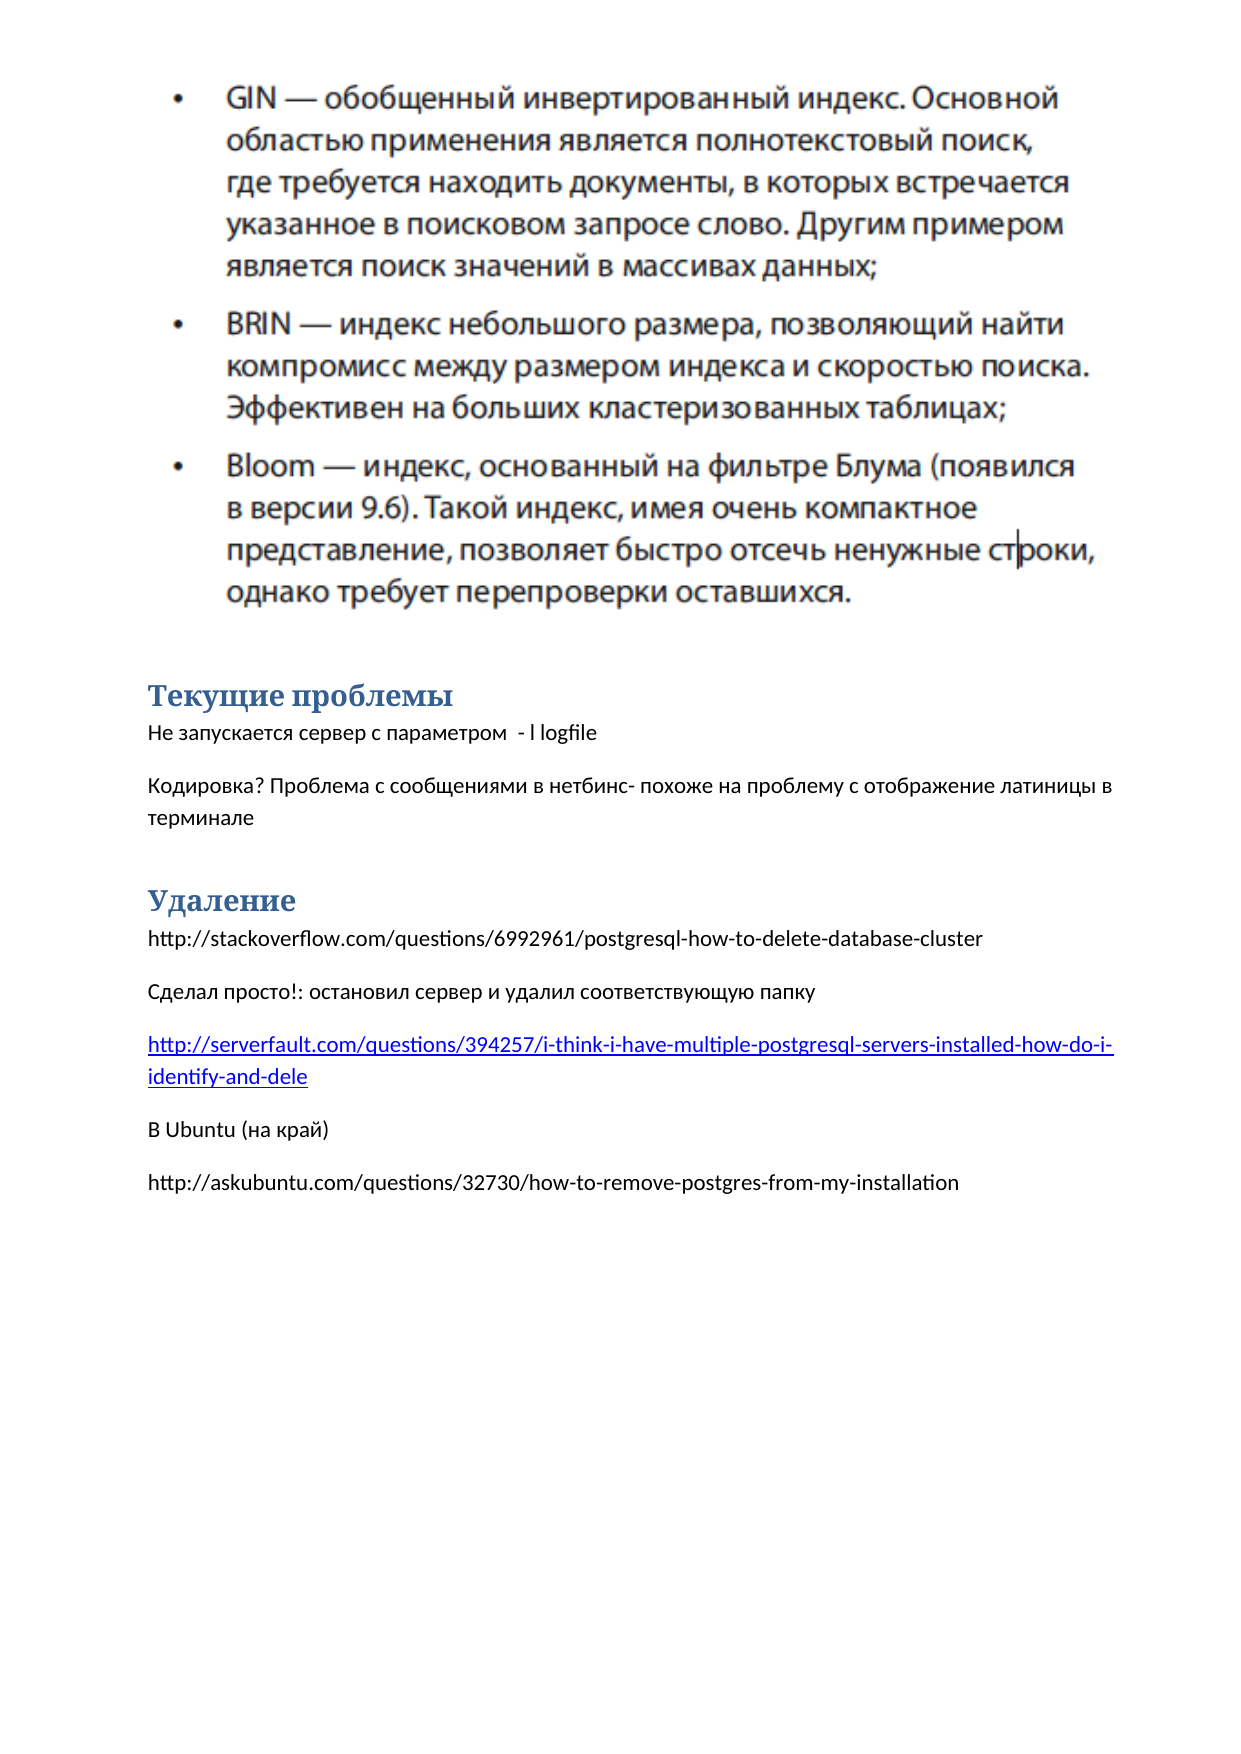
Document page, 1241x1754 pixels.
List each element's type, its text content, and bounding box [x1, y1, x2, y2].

text Не запускается сервер с параметром - l logfile [148, 718, 1181, 746]
text http://askubuntu.com/questions/32730/how-to-remove-postgres-from-my-installation [148, 1168, 1181, 1196]
picture [152, 59, 1112, 626]
text В Ubuntu (на край) [148, 1115, 1181, 1143]
subtitle Текущие проблемы [148, 680, 1181, 713]
subtitle Удаление [148, 886, 1181, 919]
text Сделал просто!: остановил сервер и удалил соответствующую папку [148, 977, 1181, 1005]
text Кодировка? Проблема с сообщениями в нетбинс- похоже на проблему с отображение латиницы в терминале [148, 771, 1181, 831]
text http://stackoverflow.com/questions/6992961/postgresql-how-to-delete-database-cluster [148, 924, 1181, 952]
text http://serverfault.com/questions/394257/i-think-i-have-multiple-postgresql-servers-installed-how-do-i-identify-and-dele [148, 1030, 1181, 1090]
